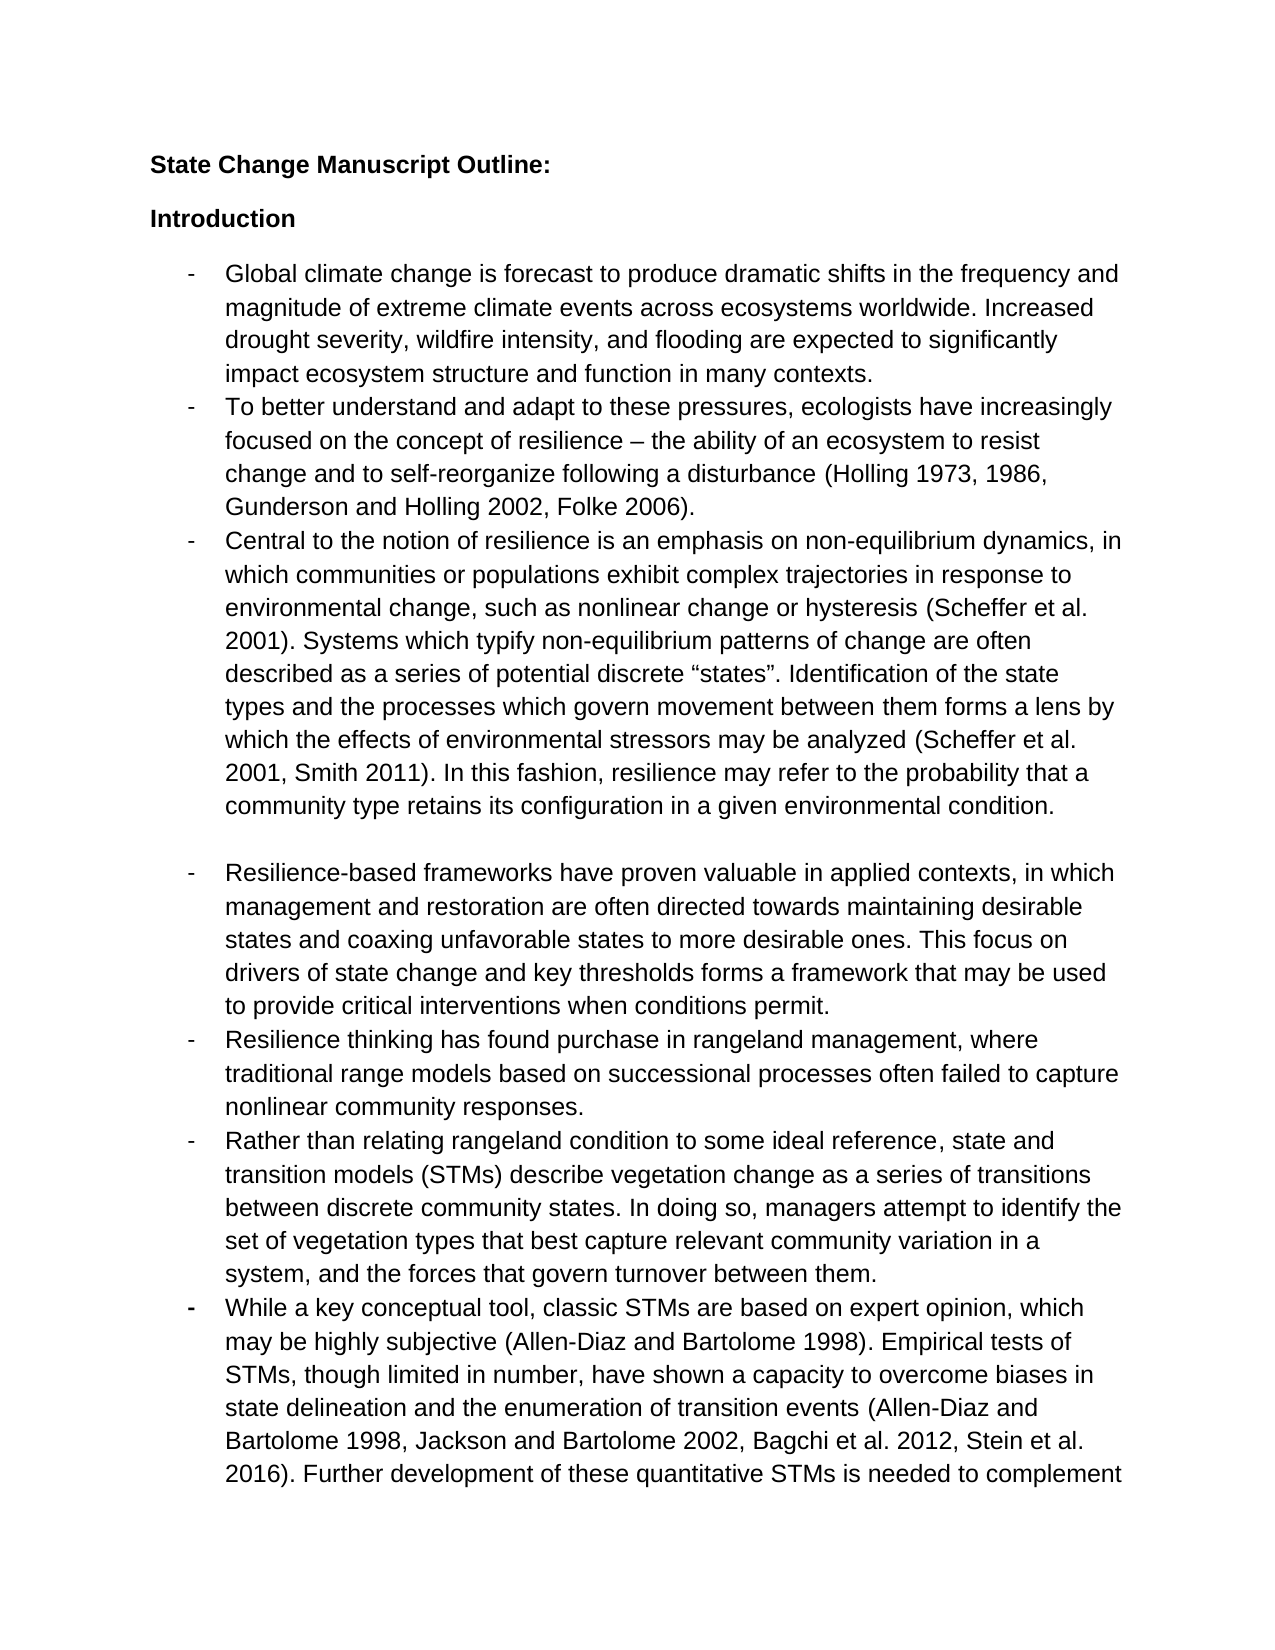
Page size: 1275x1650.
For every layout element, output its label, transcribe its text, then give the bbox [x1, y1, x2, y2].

list Resilience-based frameworks have proven valuable in applied contexts, in which management and restoration are often directed towards maintaining desirable states and coaxing unfavorable states to more desirable ones. This focus on drivers of state change and key thresholds forms a framework that may be used to provide critical interventions when conditions permit. [187, 857, 1125, 1020]
list Rather than relating rangeland condition to some ideal reference, state and transition models (STMs) describe vegetation change as a series of transitions between discrete community states. In doing so, managers attempt to identify the set of vegetation types that best capture relevant community variation in a system, and the forces that govern turnover between them. [187, 1125, 1125, 1288]
list Resilience thinking has found purchase in rangeland management, where traditional range models based on successional processes often failed to capture nonlinear community responses. [187, 1024, 1125, 1121]
list Global climate change is forecast to produce dramatic shifts in the frequency and magnitude of extreme climate events across ecosystems worldwide. Increased drought severity, wildfire intensity, and flooding are expected to significantly impact ecosystem structure and function in many contexts. [187, 258, 1125, 387]
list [187, 1292, 1125, 1488]
text Introduction [150, 204, 1125, 233]
text State Change Manuscript Outline: [150, 150, 1125, 179]
list To better understand and adapt to these pressures, ecologists have increasingly focused on the concept of resilience – the ability of an ecosystem to resist change and to self-reorganize following a disturbance (Holling 1973, 1986, Gunderson and Holling 2002, Folke 2006). [187, 392, 1125, 521]
list Central to the notion of resilience is an emphasis on non-equilibrium dynamics, in which communities or populations exhibit complex trajectories in response to environmental change, such as nonlinear change or hysteresis (Scheffer et al. 2001). Systems which typify non-equilibrium patterns of change are often described as a series of potential discrete “states”. Identification of the state types and the processes which govern movement between them forms a lens by which the effects of environmental stressors may be analyzed (Scheffer et al. 2001, Smith 2011). In this fashion, resilience may refer to the probability that a community type retains its configuration in a given environmental condition. [187, 525, 1125, 820]
